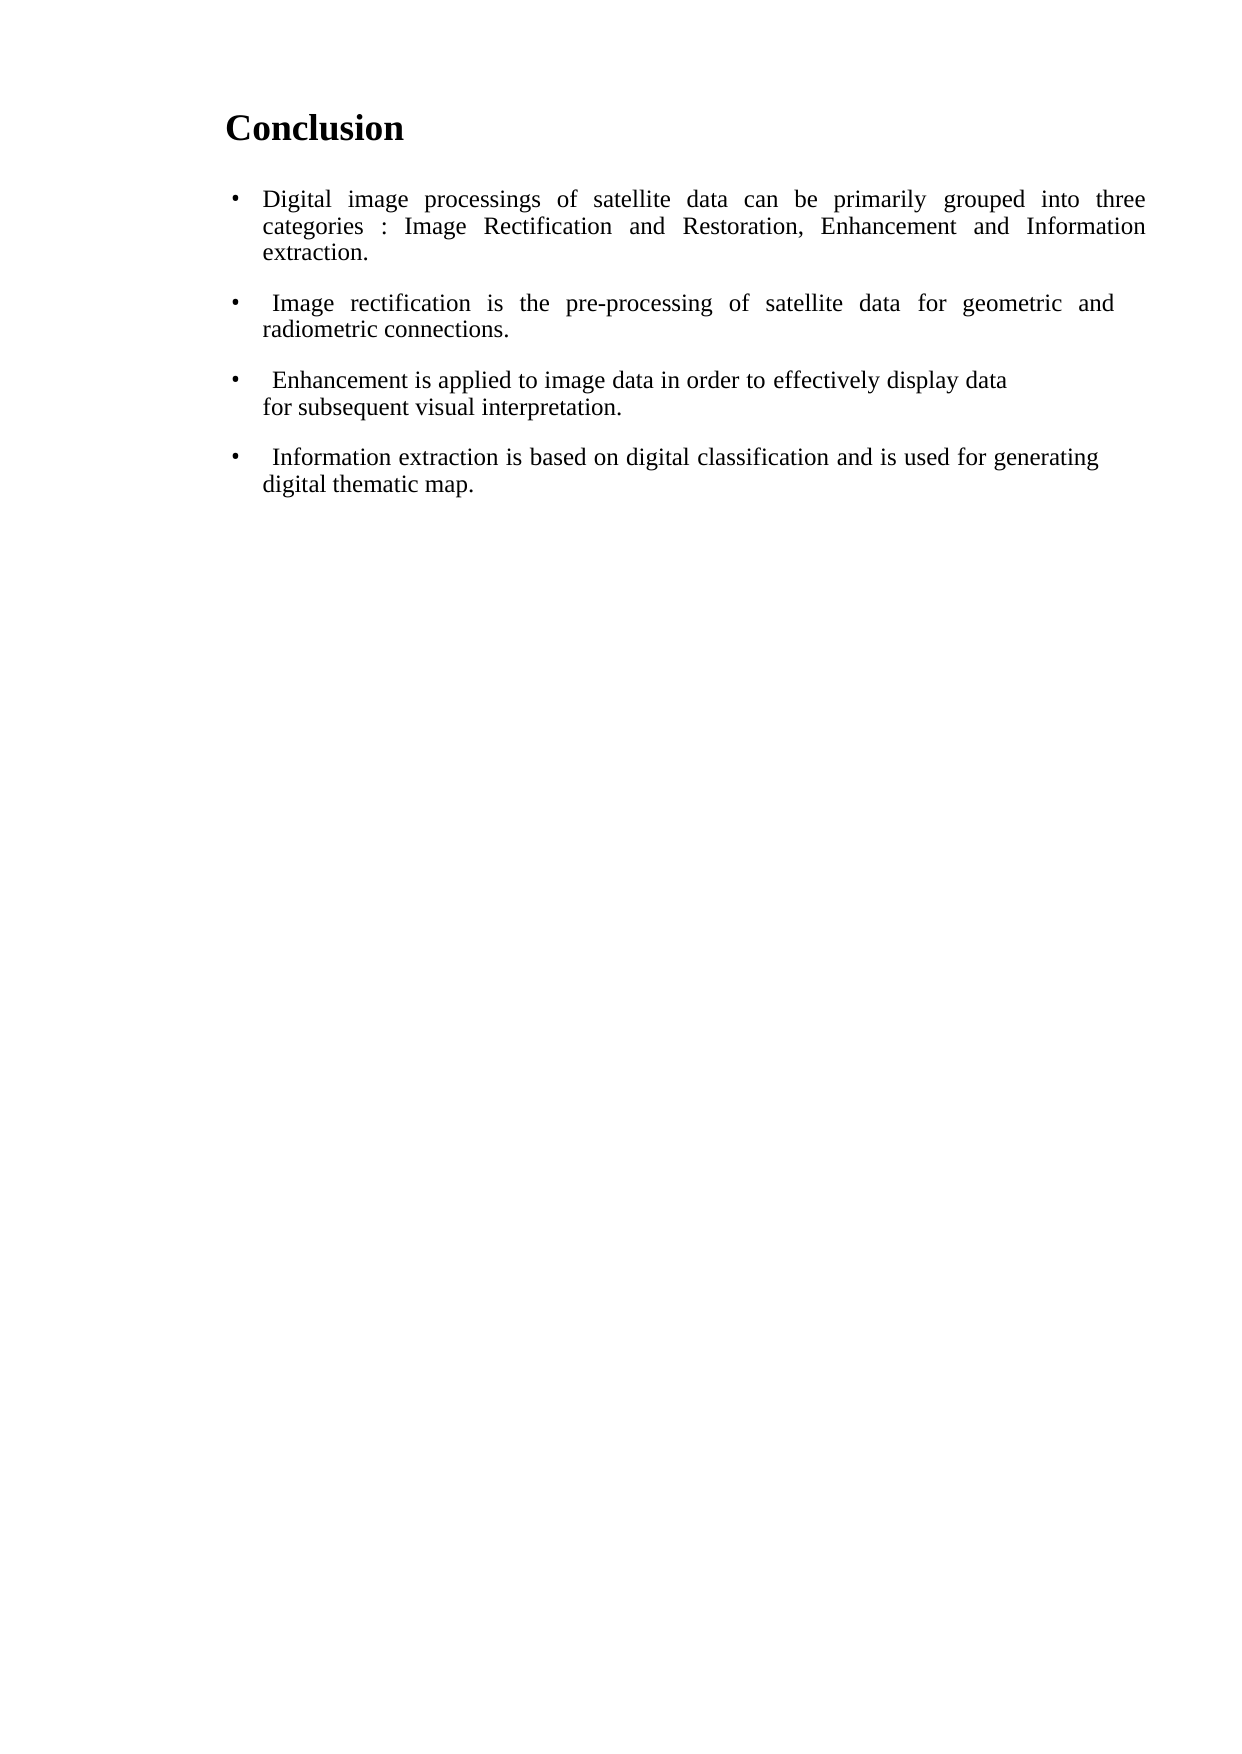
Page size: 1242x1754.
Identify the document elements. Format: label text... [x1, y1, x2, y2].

list Information extraction is based on digital classification and is used for generating digital thematic map. [231, 441, 1099, 498]
list Enhancement is applied to image data in order to effectively display data for subsequent visual interpretation. [231, 364, 1007, 421]
list Digital image processings of satellite data can be primarily grouped into three categories : Image Rectification and Restoration, Enhancement and Information extraction. [231, 183, 1146, 266]
subtitle Conclusion [225, 105, 1242, 148]
list Image rectification is the pre-processing of satellite data for geometric and radiometric connections. [231, 287, 1114, 343]
